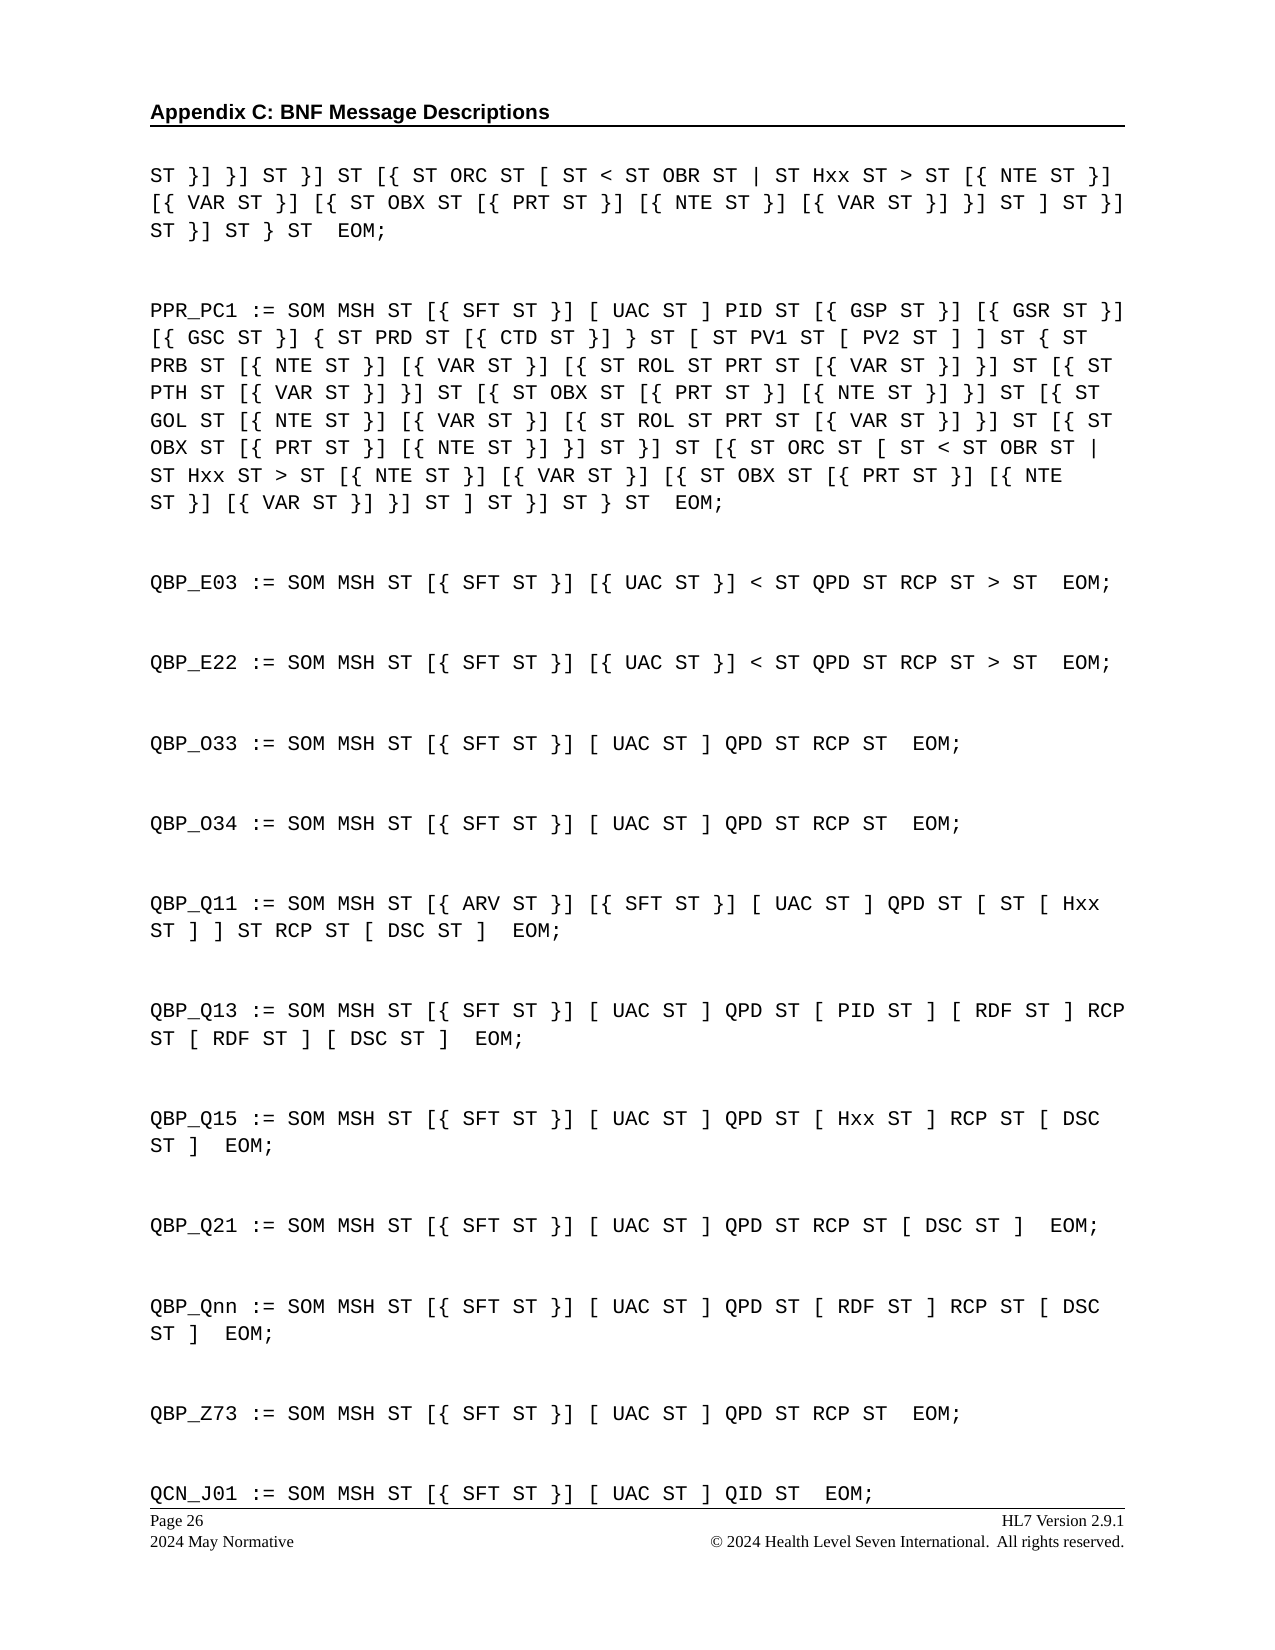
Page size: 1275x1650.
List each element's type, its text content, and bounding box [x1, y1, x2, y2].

text QBP_O34 := SOM MSH ST [{ SFT ST }] [ UAC ST ] QPD ST RCP ST EOM; [150, 812, 1125, 836]
text QBP_Q13 := SOM MSH ST [{ SFT ST }] [ UAC ST ] QPD ST [ PID ST ] [ RDF ST ] RCP ST [ RDF ST ] [ DSC ST ] EOM; [150, 1000, 1125, 1052]
text QCN_J01 := SOM MSH ST [{ SFT ST }] [ UAC ST ] QID ST EOM; [150, 1483, 1125, 1507]
text QBP_E22 := SOM MSH ST [{ SFT ST }] [{ UAC ST }] < ST QPD ST RCP ST > ST EOM; [150, 652, 1125, 676]
text QBP_Q21 := SOM MSH ST [{ SFT ST }] [ UAC ST ] QPD ST RCP ST [ DSC ST ] EOM; [150, 1215, 1125, 1239]
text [150, 164, 1125, 243]
text QBP_O33 := SOM MSH ST [{ SFT ST }] [ UAC ST ] QPD ST RCP ST EOM; [150, 732, 1125, 756]
text QBP_Q11 := SOM MSH ST [{ ARV ST }] [{ SFT ST }] [ UAC ST ] QPD ST [ ST [ Hxx ST ] ] ST RCP ST [ DSC ST ] EOM; [150, 893, 1125, 944]
text QBP_Qnn := SOM MSH ST [{ SFT ST }] [ UAC ST ] QPD ST [ RDF ST ] RCP ST [ DSC ST ] EOM; [150, 1296, 1125, 1347]
text PPR_PC1 := SOM MSH ST [{ SFT ST }] [ UAC ST ] PID ST [{ GSP ST }] [{ GSR ST }] [{ GSC ST }] { ST PRD ST [{ CTD ST }] } ST [ ST PV1 ST [ PV2 ST ] ] ST { ST PRB ST [{ NTE ST }] [{ VAR ST }] [{ ST ROL ST PRT ST [{ VAR ST }] }] ST [{ ST PTH ST [{ VAR ST }] }] ST [{ ST OBX ST [{ PRT ST }] [{ NTE ST }] }] ST [{ ST GOL ST [{ NTE ST }] [{ VAR ST }] [{ ST ROL ST PRT ST [{ VAR ST }] }] ST [{ ST OBX ST [{ PRT ST }] [{ NTE ST }] }] ST }] ST [{ ST ORC ST [ ST < ST OBR ST | ST Hxx ST > ST [{ NTE ST }] [{ VAR ST }] [{ ST OBX ST [{ PRT ST }] [{ NTE ST }] [{ VAR ST }] }] ST ] ST }] ST } ST EOM; [150, 299, 1125, 516]
text QBP_E03 := SOM MSH ST [{ SFT ST }] [{ UAC ST }] < ST QPD ST RCP ST > ST EOM; [150, 572, 1125, 596]
text QBP_Z73 := SOM MSH ST [{ SFT ST }] [ UAC ST ] QPD ST RCP ST EOM; [150, 1403, 1125, 1427]
text QBP_Q15 := SOM MSH ST [{ SFT ST }] [ UAC ST ] QPD ST [ Hxx ST ] RCP ST [ DSC ST ] EOM; [150, 1108, 1125, 1159]
